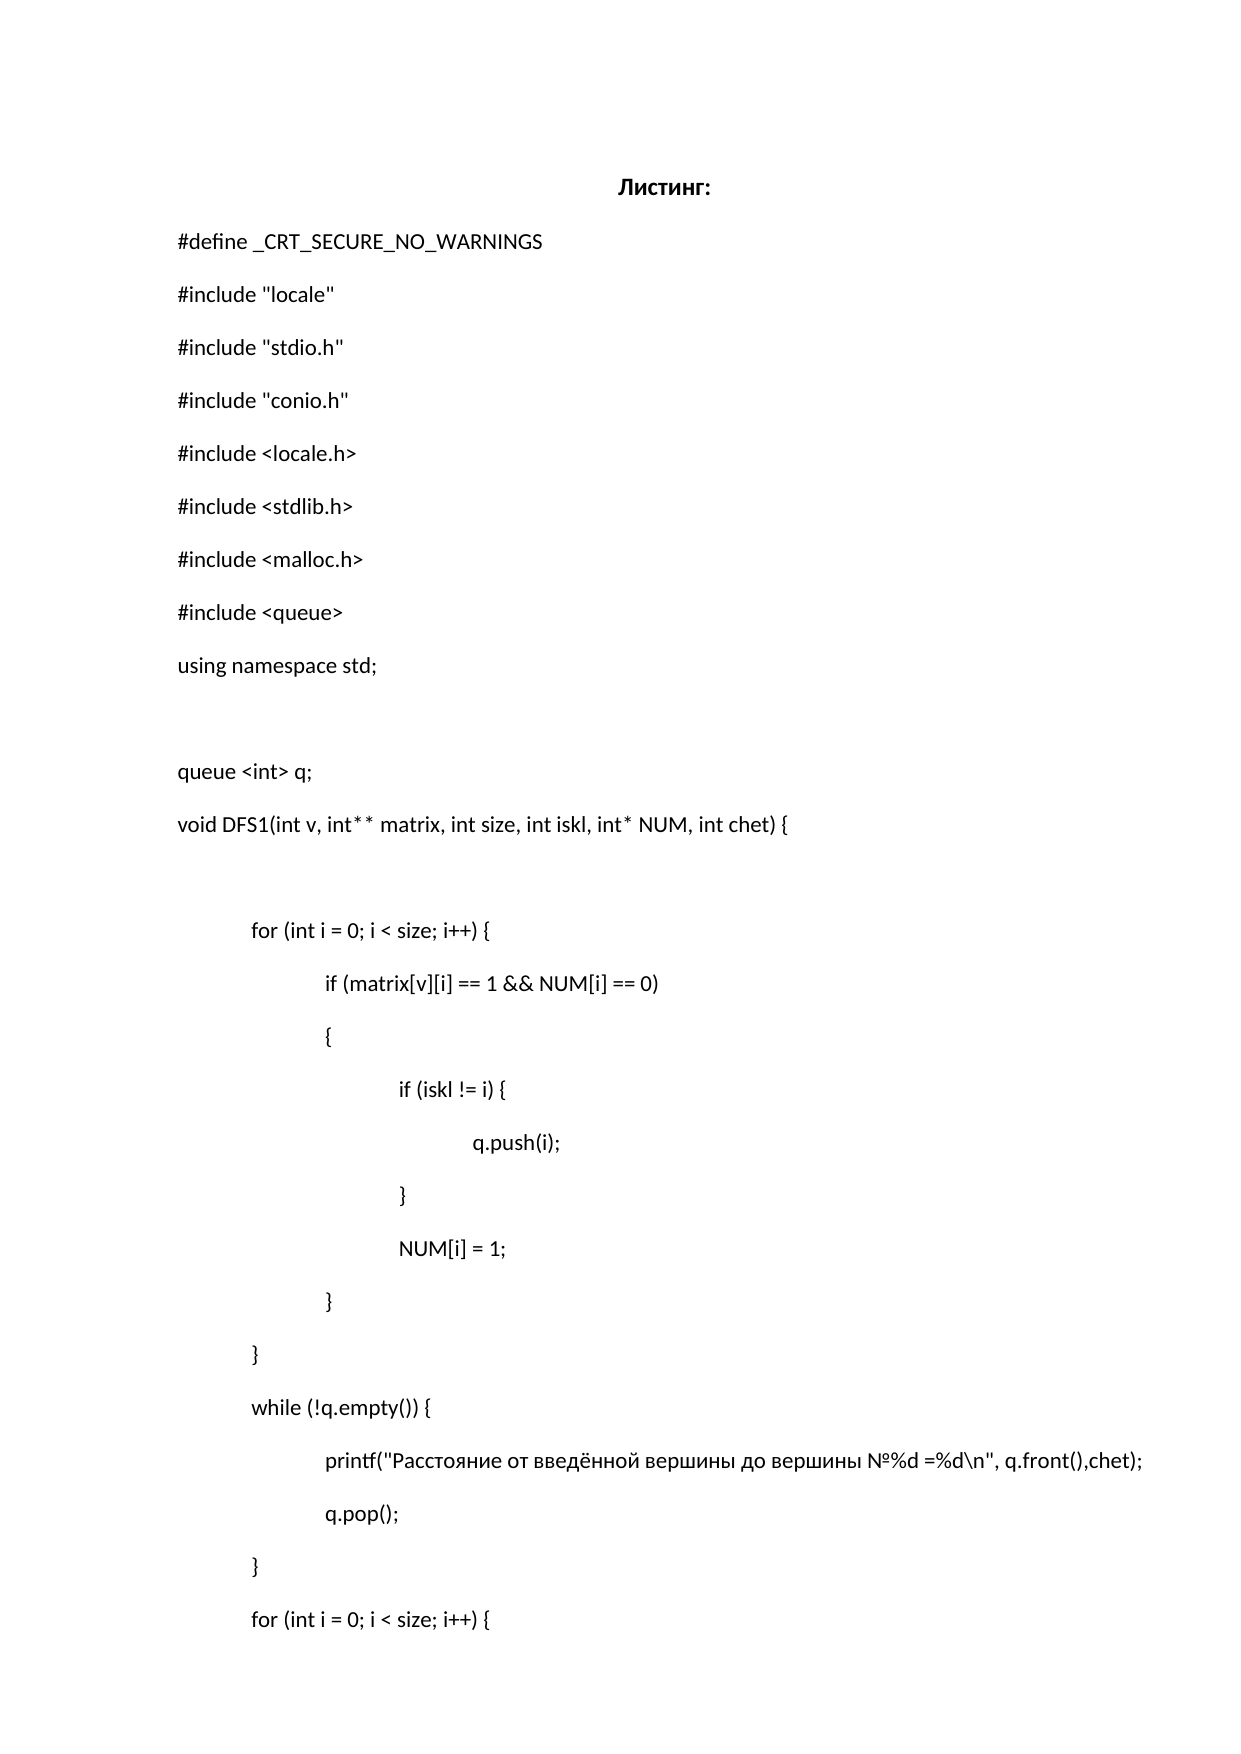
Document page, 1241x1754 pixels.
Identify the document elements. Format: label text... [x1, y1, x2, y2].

text #include "conio.h" [177, 386, 1152, 414]
text queue <int> q; [177, 757, 1152, 785]
text for (int i = 0; i < size; i++) { [177, 916, 1152, 944]
text { [177, 1022, 1152, 1050]
text q.push(i); [177, 1128, 1152, 1156]
text Листинг: [177, 171, 1152, 202]
text if (matrix[v][i] == 1 && NUM[i] == 0) [177, 969, 1152, 997]
text for (int i = 0; i < size; i++) { [177, 1606, 1152, 1633]
text } [177, 1340, 1152, 1368]
text NUM[i] = 1; [177, 1234, 1152, 1262]
text #include <queue> [177, 598, 1152, 626]
text } [177, 1287, 1152, 1315]
text using namespace std; [177, 651, 1152, 679]
text #include <locale.h> [177, 439, 1152, 467]
text printf("Расстояние от введённой вершины до вершины №%d =%d\n", q.front(),chet); [177, 1446, 1152, 1474]
text q.pop(); [177, 1499, 1152, 1527]
text #include <stdlib.h> [177, 492, 1152, 520]
text #define _CRT_SECURE_NO_WARNINGS [177, 227, 1152, 255]
text #include <malloc.h> [177, 545, 1152, 573]
text #include "stdio.h" [177, 333, 1152, 361]
text while (!q.empty()) { [177, 1393, 1152, 1421]
text if (iskl != i) { [177, 1075, 1152, 1103]
text void DFS1(int v, int** matrix, int size, int iskl, int* NUM, int chet) { [177, 810, 1152, 838]
text } [177, 1181, 1152, 1209]
text #include "locale" [177, 280, 1152, 308]
text } [177, 1552, 1152, 1581]
